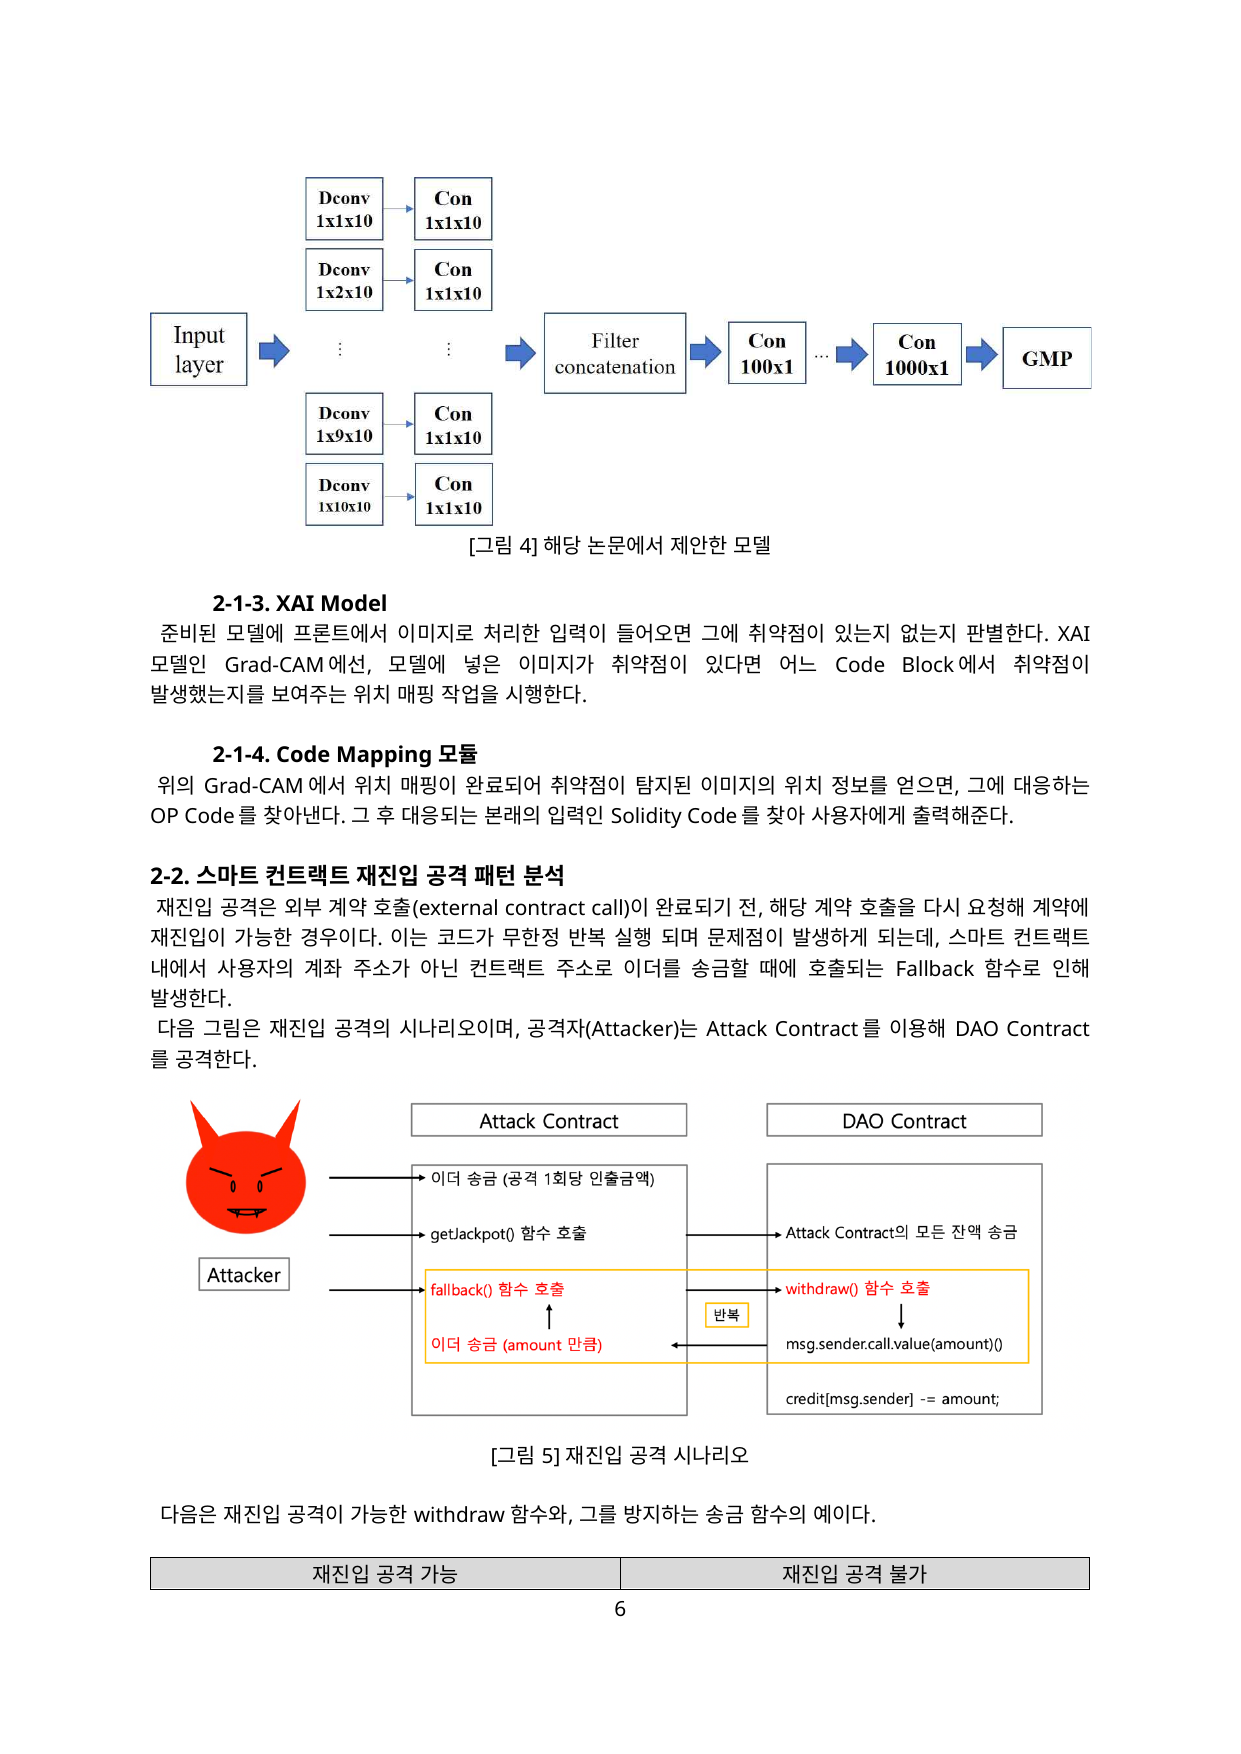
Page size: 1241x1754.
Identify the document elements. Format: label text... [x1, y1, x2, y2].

text 다음은 재진입 공격이 가능한 withdraw 함수와, 그를 방지하는 송금 함수의 예이다. [150, 1498, 1090, 1529]
subtitle 2-1-3. XAI Model [212, 588, 1090, 618]
text 위의 Grad-CAM에서 위치 매핑이 완료되어 취약점이 탐지된 이미지의 위치 정보를 얻으면, 그에 대응하는 OP Code를 찾아낸다. 그 후 대응되는 본래의 입력인 Solidity Code를 찾아 사용자에게 출력해준다. [150, 769, 1090, 829]
text 준비된 모델에 프론트에서 이미지로 처리한 입력이 들어오면 그에 취약점이 있는지 없는지 판별한다. XAI 모델인 Grad-CAM에선, 모델에 넣은 이미지가 취약점이 있다면 어느 Code Block에서 취약점이 발생했는지를 보여주는 위치 매핑 작업을 시행한다. [150, 618, 1090, 709]
text [그림 5] 재진입 공격 시나리오 [150, 1440, 1090, 1470]
subtitle 2-2. 스마트 컨트랙트 재진입 공격 패턴 분석 [150, 858, 1090, 891]
picture [150, 1073, 1091, 1440]
picture [150, 177, 1092, 530]
text 다음 그림은 재진입 공격의 시나리오이며, 공격자(Attacker)는 Attack Contract를 이용해 DAO Contract를 공격한다. [150, 1012, 1090, 1073]
text [그림 4] 해당 논문에서 제안한 모델 [150, 530, 1090, 559]
table_header 재진입 공격 가능 [151, 1558, 620, 1588]
table_header 재진입 공격 불가 [621, 1558, 1089, 1588]
subtitle 2-1-4. Code Mapping 모듈 [212, 737, 1090, 769]
text 재진입 공격은 외부 계약 호출(external contract call)이 완료되기 전, 해당 계약 호출을 다시 요청해 계약에 재진입이 가능한 경우이다. 이는 코드가 무한정 반복 실행 되며 문제점이 발생하게 되는데, 스마트 컨트랙트 내에서 사용자의 계좌 주소가 아닌 컨트랙트 주소로 이더를 송금할 때에 호출되는 Fallback 함수로 인해 발생한다. [150, 891, 1090, 1012]
